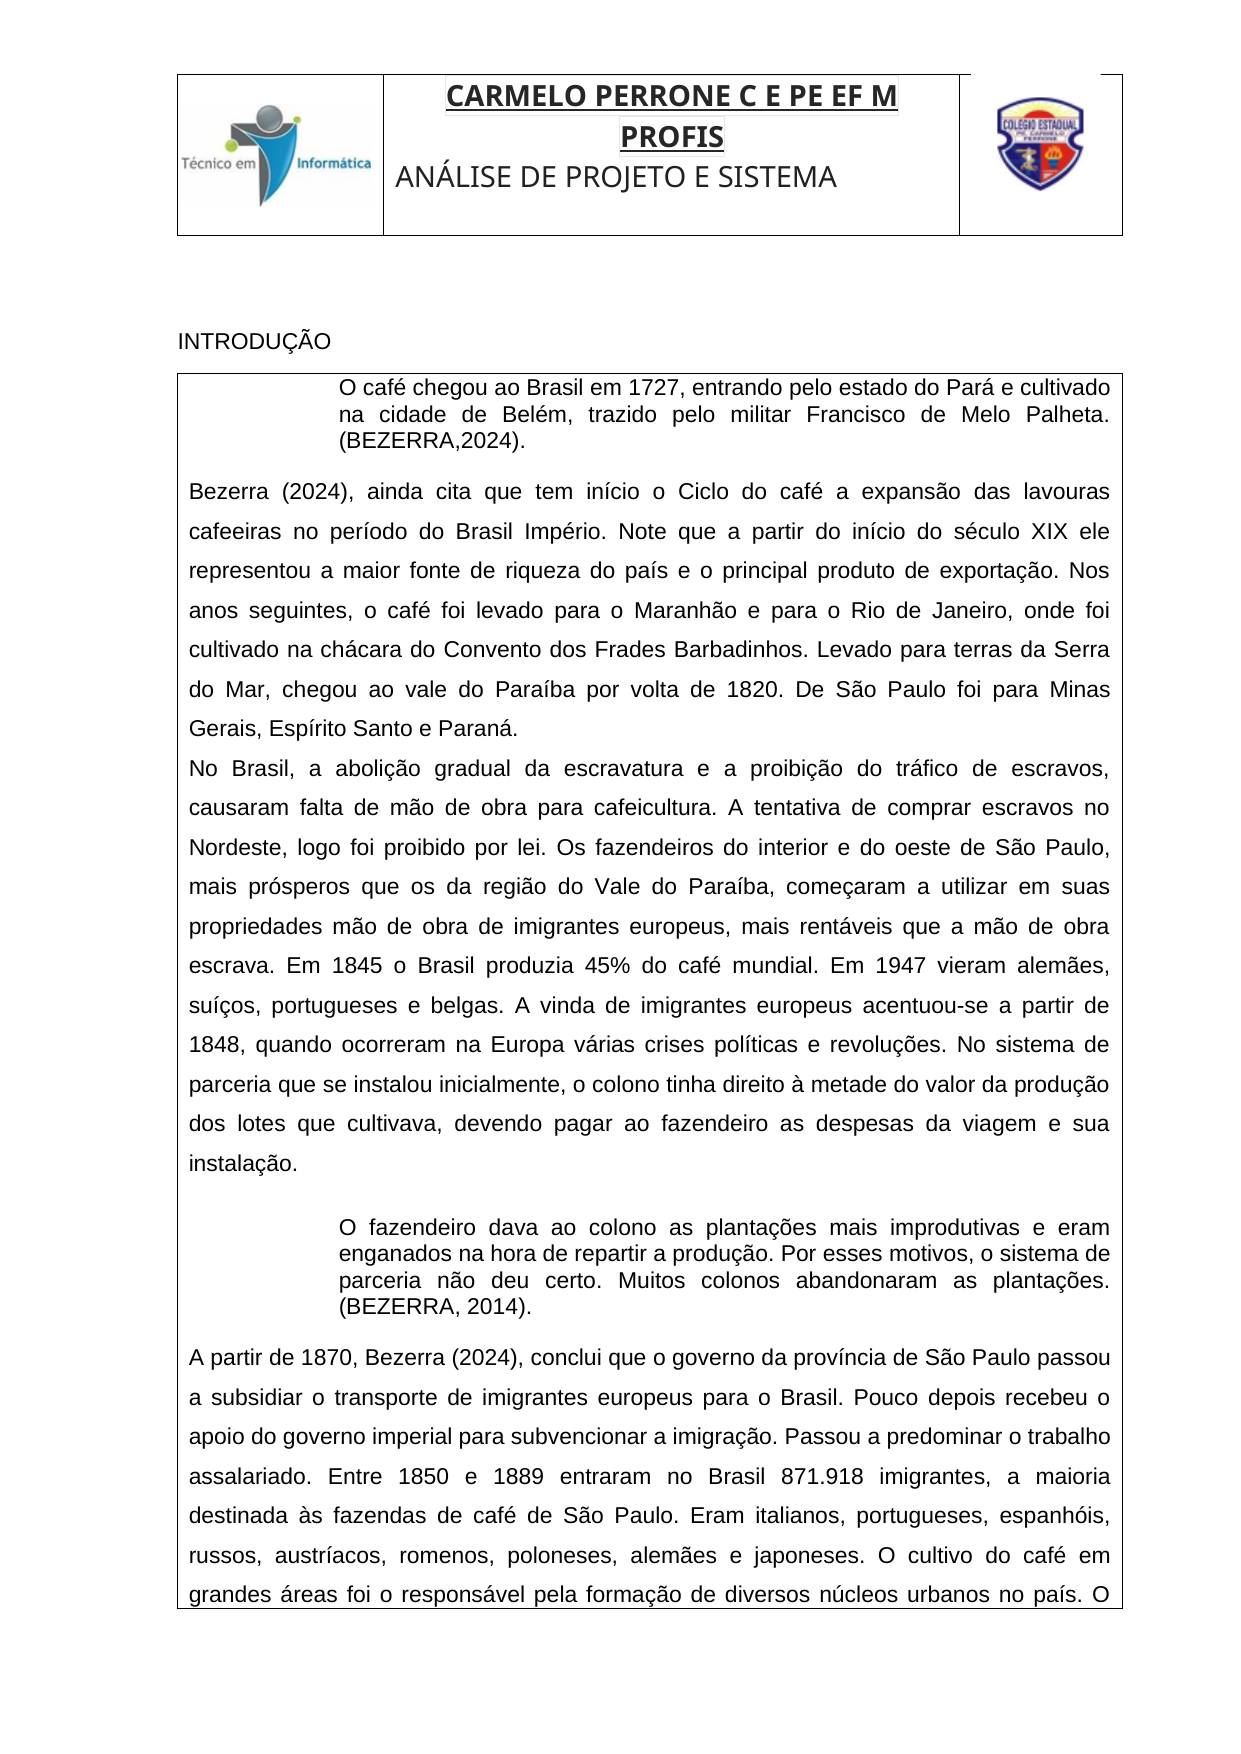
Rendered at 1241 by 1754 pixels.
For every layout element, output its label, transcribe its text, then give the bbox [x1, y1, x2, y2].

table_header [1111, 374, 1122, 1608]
picture [181, 104, 371, 207]
text INTRODUÇÃO [177, 328, 1122, 354]
picture [971, 74, 1101, 199]
